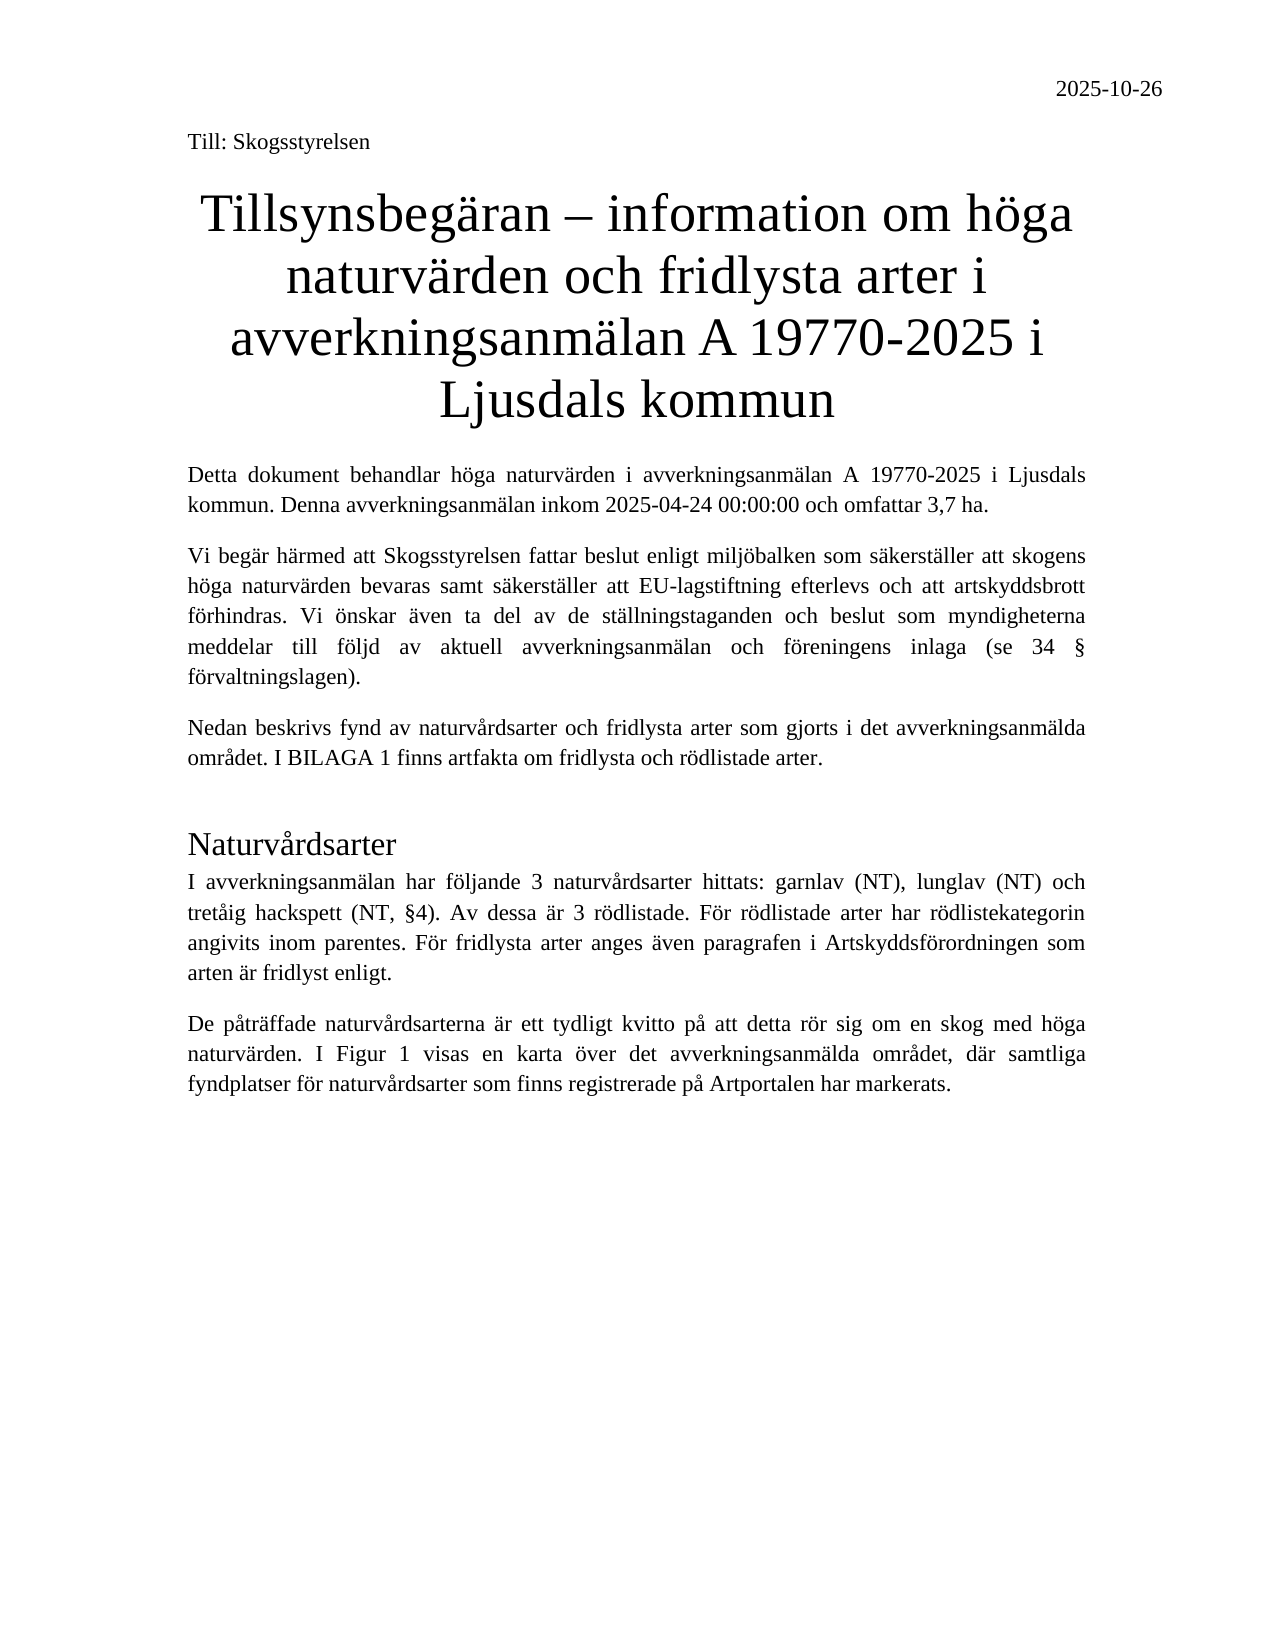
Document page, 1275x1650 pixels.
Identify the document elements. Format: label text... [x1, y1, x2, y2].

text De påträffade naturvårdsarterna är ett tydligt kvitto på att detta rör sig om en skog med höga naturvärden. I Figur 1 visas en karta över det avverkningsanmälda området, där samtliga fyndplatser för naturvårdsarter som finns registrerade på Artportalen har markerats. [187, 1010, 1087, 1097]
text Nedan beskrivs fynd av naturvårdsarter och fridlysta arter som gjorts i det avverkningsanmälda området. I BILAGA 1 finns artfakta om fridlysta och rödlistade arter. [187, 714, 1087, 771]
subtitle Naturvårdsarter [187, 824, 1087, 863]
text Detta dokument behandlar höga naturvärden i avverkningsanmälan A 19770-2025 i Ljusdals kommun. Denna avverkningsanmälan inkom 2025-04-24 00:00:00 och omfattar 3,7 ha. [187, 461, 1087, 517]
text Vi begär härmed att Skogsstyrelsen fattar beslut enligt miljöbalken som säkerställer att skogens höga naturvärden bevaras samt säkerställer att EU-lagstiftning efterlevs och att artskyddsbrott förhindras. Vi önskar även ta del av de ställningstaganden och beslut som myndigheterna meddelar till följd av aktuell avverkningsanmälan och föreningens inlaga (se 34 § förvaltningslagen). [187, 542, 1087, 689]
title Tillsynsbegäran – information om höga naturvärden och fridlysta arter i avverkningsanmälan A 19770-2025 i Ljusdals kommun [187, 180, 1087, 429]
text I avverkningsanmälan har följande 3 naturvårdsarter hittats: garnlav (NT), lunglav (NT) och tretåig hackspett (NT, §4). Av dessa är 3 rödlistade. För rödlistade arter har rödlistekategorin angivits inom parentes. För fridlysta arter anges även paragrafen i Artskyddsförordningen som arten är fridlyst enligt. [187, 868, 1087, 985]
